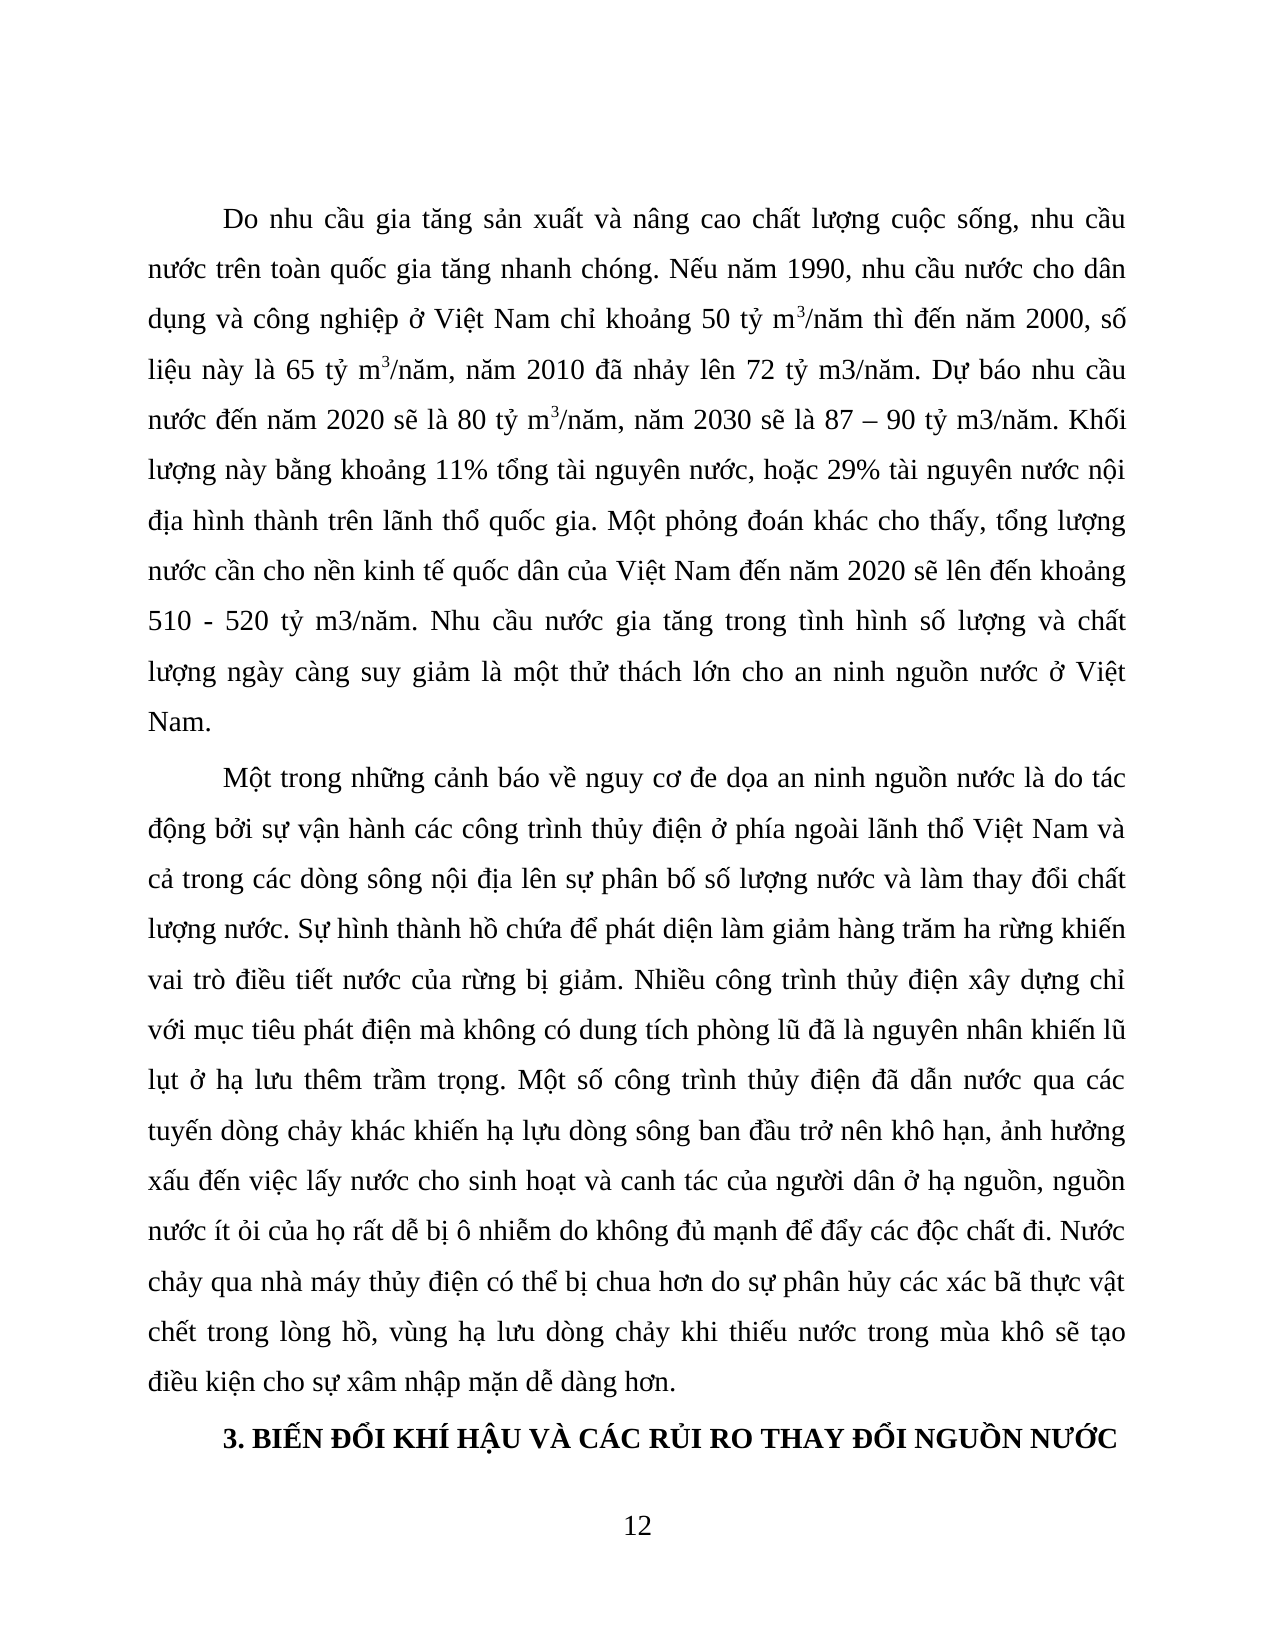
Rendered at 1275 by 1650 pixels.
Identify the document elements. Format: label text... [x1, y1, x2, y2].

text Một trong những cảnh báo về nguy cơ đe dọa an ninh nguồn nước là do tác động bởi sự vận hành các công trình thủy điện ở phía ngoài lãnh thổ Việt Nam và cả trong các dòng sông nội địa lên sự phân bố số lượng nước và làm thay đổi chất lượng nước. Sự hình thành hồ chứa để phát diện làm giảm hàng trăm ha rừng khiến vai trò điều tiết nước của rừng bị giảm. Nhiều công trình thủy điện xây dựng chỉ với mục tiêu phát điện mà không có dung tích phòng lũ đã là nguyên nhân khiến lũ lụt ở hạ lưu thêm trầm trọng. Một số công trình thủy điện đã dẫn nước qua các tuyến dòng chảy khác khiến hạ lựu dòng sông ban đầu trở nên khô hạn, ảnh hưởng xấu đến việc lấy nước cho sinh hoạt và canh tác của người dân ở hạ nguồn, nguồn nước ít ỏi của họ rất dễ bị ô nhiễm do không đủ mạnh để đẩy các độc chất đi. Nước chảy qua nhà máy thủy điện có thể bị chua hơn do sự phân hủy các xác bã thực vật chết trong lòng hồ, vùng hạ lưu dòng chảy khi thiếu nước trong mùa khô sẽ tạo điều kiện cho sự xâm nhập mặn dễ dàng hơn. [148, 761, 1127, 1398]
text Do nhu cầu gia tăng sản xuất và nâng cao chất lượng cuộc sống, nhu cầu nước trên toàn quốc gia tăng nhanh chóng. Nếu năm 1990, nhu cầu nước cho dân dụng và công nghiệp ở Việt Nam chỉ khoảng 50 tỷ m3/năm thì đến năm 2000, số liệu này là 65 tỷ m3/năm, năm 2010 đã nhảy lên 72 tỷ m3/năm. Dự báo nhu cầu nước đến năm 2020 sẽ là 80 tỷ m3/năm, năm 2030 sẽ là 87 – 90 tỷ m3/năm. Khối lượng này bằng khoảng 11% tổng tài nguyên nước, hoặc 29% tài nguyên nước nội địa hình thành trên lãnh thổ quốc gia. Một phỏng đoán khác cho thấy, tổng lượng nước cần cho nền kinh tế quốc dân của Việt Nam đến năm 2020 sẽ lên đến khoảng 510 - 520 tỷ m3/năm. Nhu cầu nước gia tăng trong tình hình số lượng và chất lượng ngày càng suy giảm là một thử thách lớn cho an ninh nguồn nước ở Việt Nam. [148, 201, 1127, 737]
list 3. BIẾN ĐỔI KHÍ HẬU VÀ CÁC RỦI RO THAY ĐỔI NGUỒN NƯỚC [223, 1421, 1127, 1454]
